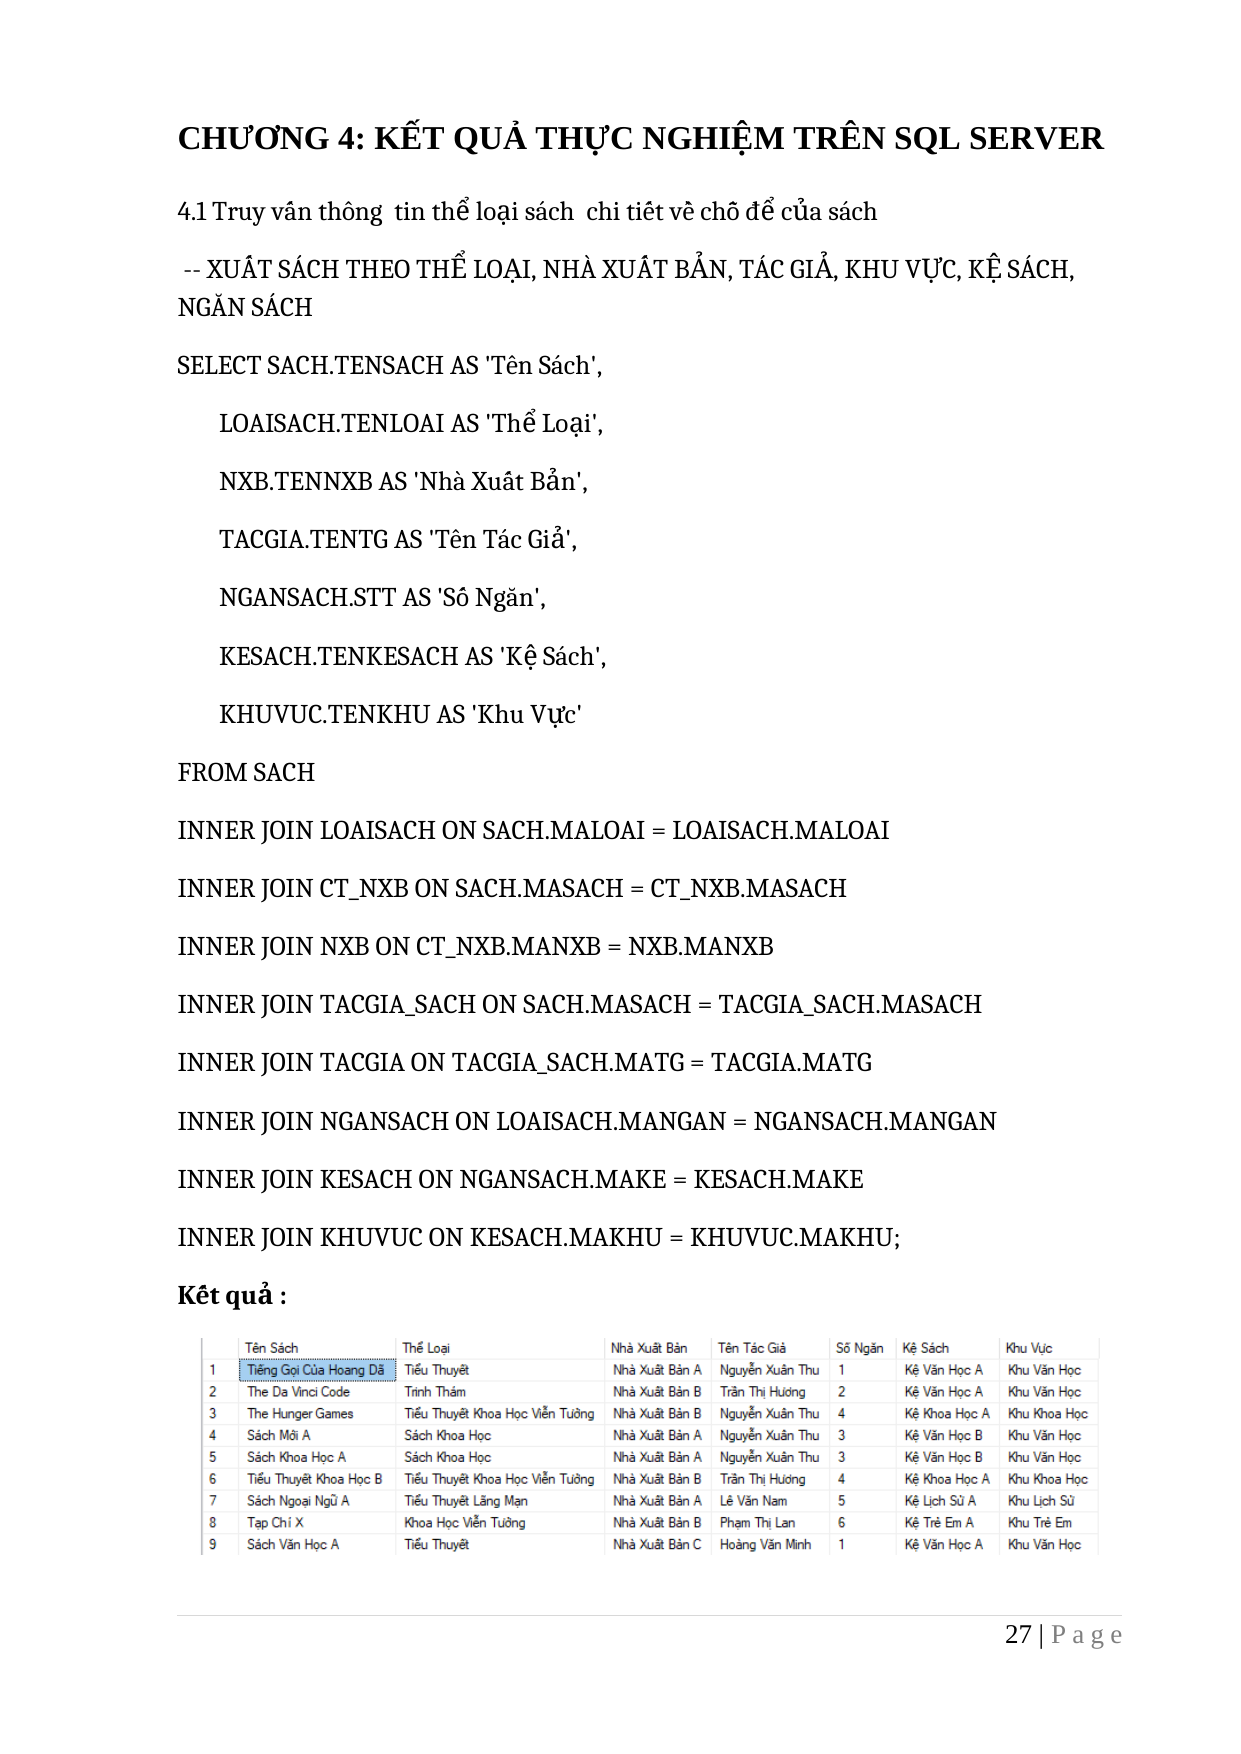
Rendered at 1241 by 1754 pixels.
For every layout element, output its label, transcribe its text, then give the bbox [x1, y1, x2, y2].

text TACGIA.TENTG AS 'Tên Tác Giả', [177, 524, 1122, 556]
text INNER JOIN NXB ON CT_NXB.MANXB = NXB.MANXB [177, 931, 1122, 962]
text -- XUẤT SÁCH THEO THỂ LOẠI, NHÀ XUẤT BẢN, TÁC GIẢ, KHU VỰC, KỆ SÁCH, NGĂN SÁCH [177, 254, 1122, 323]
text 4.1 Truy vấn thông tin thể loại sách chi tiết về chỗ để của sách [177, 196, 1122, 228]
text INNER JOIN NGANSACH ON LOAISACH.MANGAN = NGANSACH.MANGAN [177, 1106, 1122, 1137]
text NGANSACH.STT AS 'Số Ngăn', [177, 582, 1122, 614]
text Kết quả : [177, 1280, 1122, 1311]
text INNER JOIN LOAISACH ON SACH.MALOAI = LOAISACH.MALOAI [177, 815, 1122, 846]
text KESACH.TENKESACH AS 'Kệ Sách', [177, 641, 1122, 672]
text LOAISACH.TENLOAI AS 'Thể Loại', [177, 408, 1122, 439]
text CHƯƠNG 4: KẾT QUẢ THỰC NGHIỆM TRÊN SQL SERVER [177, 118, 1122, 156]
picture [199, 1338, 1100, 1555]
text NXB.TENNXB AS 'Nhà Xuất Bản', [177, 466, 1122, 497]
text SELECT SACH.TENSACH AS 'Tên Sách', [177, 350, 1122, 381]
text INNER JOIN TACGIA_SACH ON SACH.MASACH = TACGIA_SACH.MASACH [177, 989, 1122, 1021]
text INNER JOIN CT_NXB ON SACH.MASACH = CT_NXB.MASACH [177, 873, 1122, 904]
text INNER JOIN KHUVUC ON KESACH.MAKHU = KHUVUC.MAKHU; [177, 1222, 1122, 1253]
text KHUVUC.TENKHU AS 'Khu Vực' [177, 699, 1122, 730]
text FROM SACH [177, 757, 1122, 788]
text INNER JOIN KESACH ON NGANSACH.MAKE = KESACH.MAKE [177, 1164, 1122, 1195]
text INNER JOIN TACGIA ON TACGIA_SACH.MATG = TACGIA.MATG [177, 1047, 1122, 1079]
